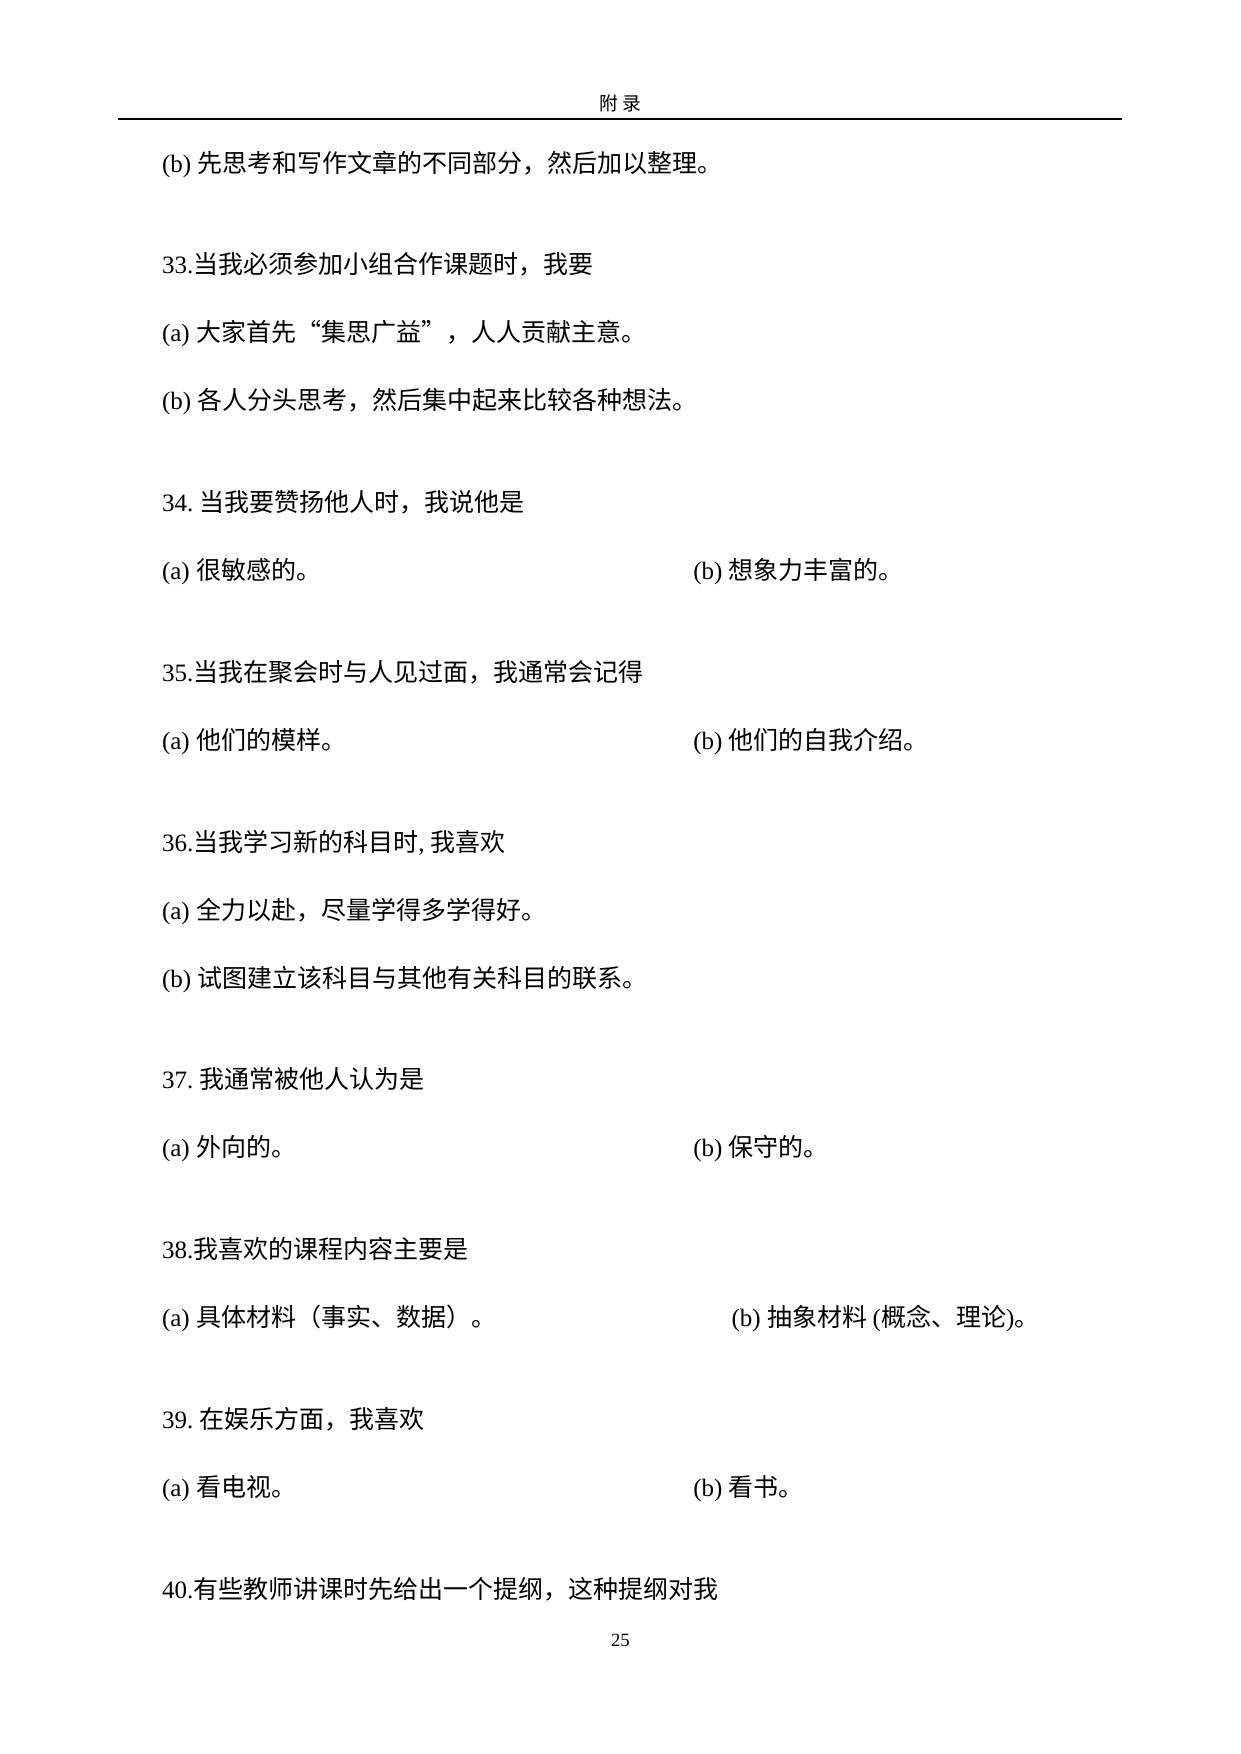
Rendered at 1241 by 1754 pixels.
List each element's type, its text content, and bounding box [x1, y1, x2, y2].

text 33.当我必须参加小组合作课题时，我要 [162, 229, 1122, 297]
text (a) 大家首先“集思广益”，人人贡献主意。 [162, 297, 1122, 365]
text (a) 具体材料（事实、数据）。 (b) 抽象材料 (概念、理论)。 [162, 1282, 1122, 1350]
text 38.我喜欢的课程内容主要是 [162, 1214, 1122, 1282]
text (a) 很敏感的。 (b) 想象力丰富的。 [162, 535, 1122, 603]
text (a) 他们的模样。 (b) 他们的自我介绍。 [162, 704, 1122, 772]
text (a) 全力以赴，尽量学得多学得好。 [162, 874, 1122, 942]
text 39. 在娱乐方面，我喜欢 [162, 1384, 1122, 1452]
text (b) 先思考和写作文章的不同部分，然后加以整理。 [162, 127, 1122, 195]
text (a) 外向的。 (b) 保守的。 [162, 1112, 1122, 1180]
text 35.当我在聚会时与人见过面，我通常会记得 [162, 637, 1122, 704]
text (a) 看电视。 (b) 看书。 [162, 1452, 1122, 1519]
text 36.当我学习新的科目时, 我喜欢 [162, 806, 1122, 874]
text 34. 当我要赞扬他人时，我说他是 [162, 467, 1122, 535]
text (b) 试图建立该科目与其他有关科目的联系。 [162, 942, 1122, 1010]
text 37. 我通常被他人认为是 [162, 1044, 1122, 1112]
text (b) 各人分头思考，然后集中起来比较各种想法。 [162, 365, 1122, 433]
text 40.有些教师讲课时先给出一个提纲，这种提纲对我 [162, 1553, 1122, 1621]
